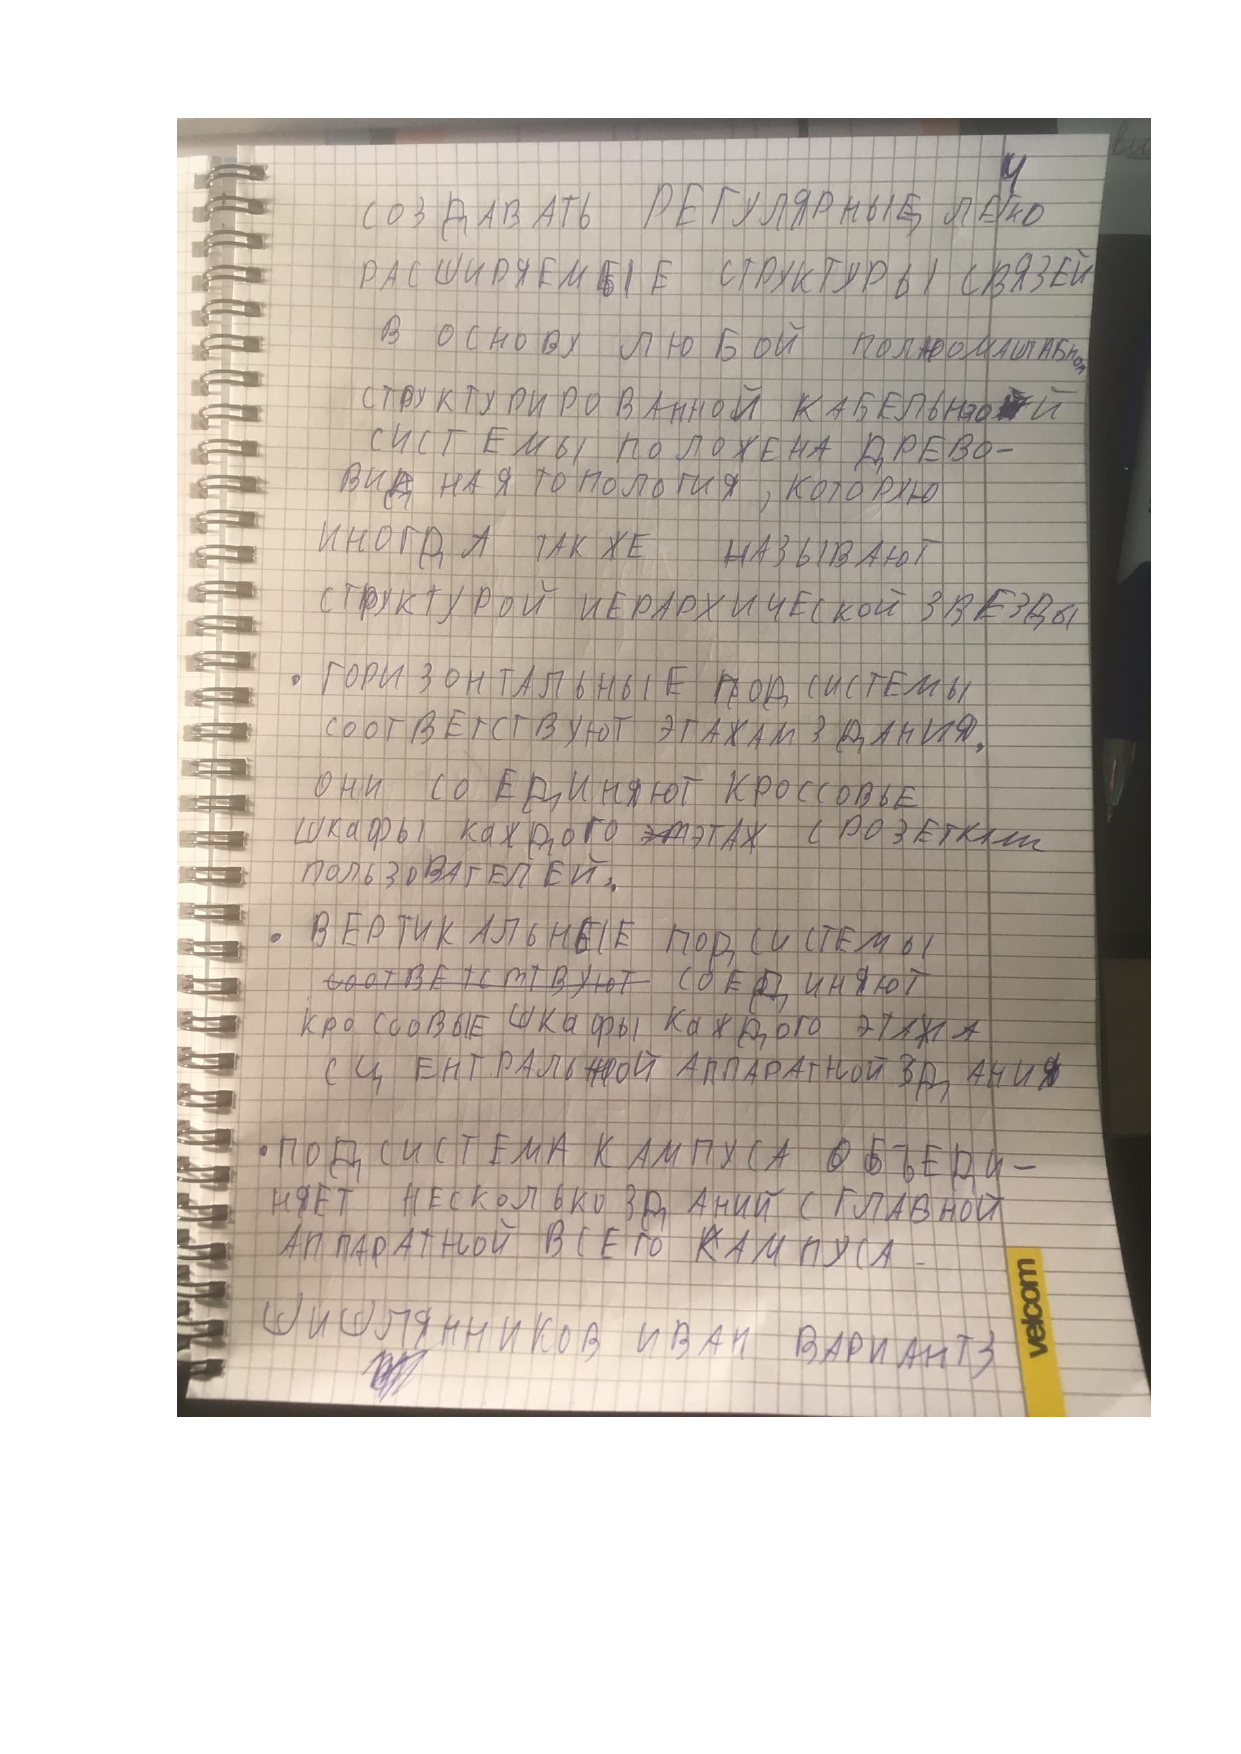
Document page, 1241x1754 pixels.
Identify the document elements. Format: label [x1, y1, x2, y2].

picture [177, 118, 1151, 1417]
